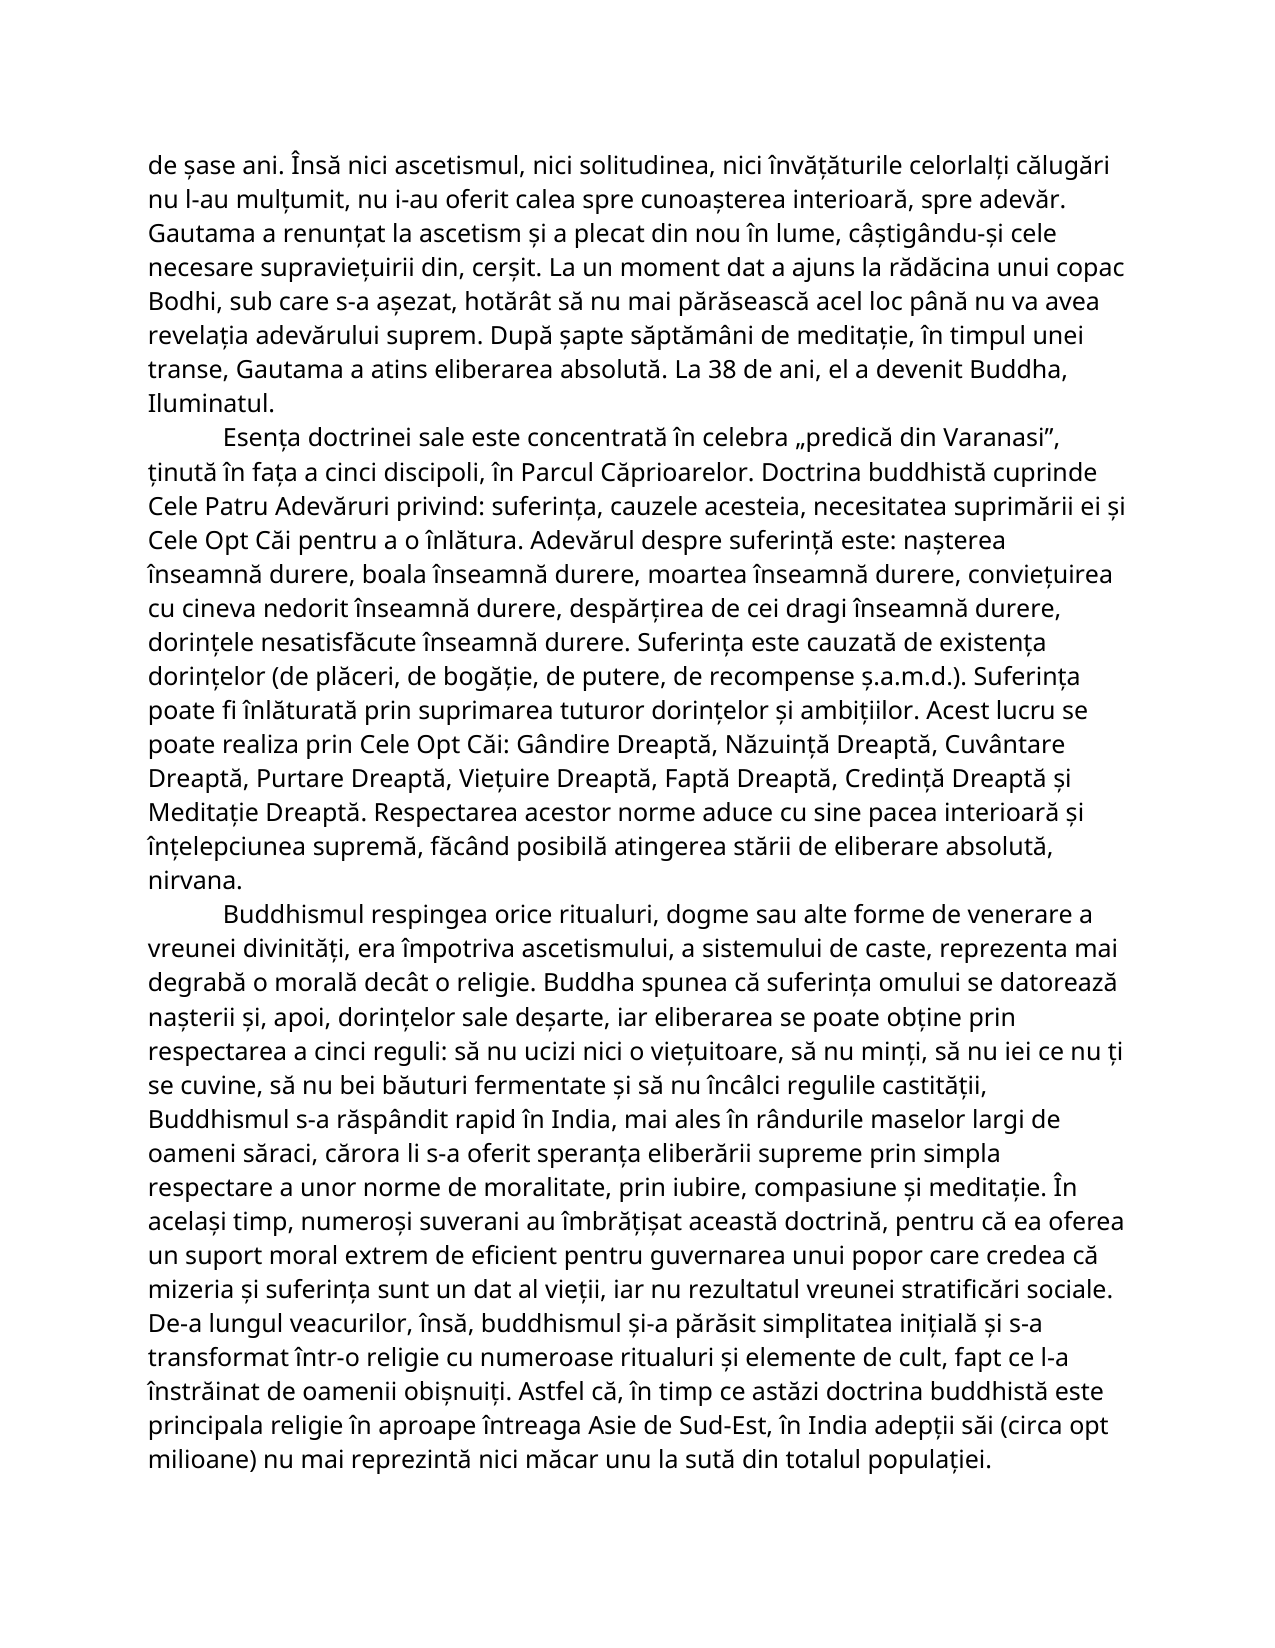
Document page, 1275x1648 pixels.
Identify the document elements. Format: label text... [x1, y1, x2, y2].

text Buddhismul respingea orice ritualuri, dogme sau alte forme de venerare a vreunei divinităţi, era împotriva ascetismului, a sistemului de caste, reprezenta mai degrabă o morală decât o religie. Buddha spunea că suferinţa omului se datorează naşterii şi, apoi, dorinţelor sale deşarte, iar eliberarea se poate obţine prin respectarea a cinci reguli: să nu ucizi nici o vieţuitoare, să nu minţi, să nu iei ce nu ţi se cuvine, să nu bei băuturi fermentate şi să nu încâlci regulile castităţii, Buddhismul s-a răspândit rapid în India, mai ales în rândurile maselor largi de oameni săraci, cărora li s-a oferit speranţa eliberării supreme prin simpla respectare a unor norme de moralitate, prin iubire, compasiune şi meditaţie. În acelaşi timp, numeroşi suverani au îmbrăţişat această doctrină, pentru că ea oferea un suport moral extrem de eficient pentru guvernarea unui popor care credea că mizeria şi suferinţa sunt un dat al vieţii, iar nu rezultatul vreunei stratificări sociale. De-a lungul veacurilor, însă, buddhismul şi-a părăsit simplitatea iniţială şi s-a transformat într-o religie cu numeroase ritualuri şi elemente de cult, fapt ce l-a înstrăinat de oamenii obişnuiţi. Astfel că, în timp ce astăzi doctrina buddhistă este principala religie în aproape întreaga Asie de Sud-Est, în India adepţii săi (circa opt milioane) nu mai reprezintă nici măcar unu la sută din totalul populaţiei. [148, 897, 1127, 1476]
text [148, 148, 1127, 420]
text Esenţa doctrinei sale este concentrată în celebra „predică din Varanasi”, ţinută în faţa a cinci discipoli, în Parcul Căprioarelor. Doctrina buddhistă cuprinde Cele Patru Adevăruri privind: suferinţa, cauzele acesteia, necesitatea suprimării ei şi Cele Opt Căi pentru a o înlătura. Adevărul despre suferinţă este: naşterea înseamnă durere, boala înseamnă durere, moartea înseamnă durere, convieţuirea cu cineva nedorit înseamnă durere, despărţirea de cei dragi înseamnă durere, dorinţele nesatisfăcute înseamnă durere. Suferinţa este cauzată de existenţa dorinţelor (de plăceri, de bogăţie, de putere, de recompense ş.a.m.d.). Suferinţa poate fi înlăturată prin suprimarea tuturor dorinţelor şi ambiţiilor. Acest lucru se poate realiza prin Cele Opt Căi: Gândire Dreaptă, Năzuinţă Dreaptă, Cuvântare Dreaptă, Purtare Dreaptă, Vieţuire Dreaptă, Faptă Dreaptă, Credinţă Dreaptă şi Meditaţie Dreaptă. Respectarea acestor norme aduce cu sine pacea interioară şi înţelepciunea supremă, făcând posibilă atingerea stării de eliberare absolută, nirvana. [148, 420, 1127, 897]
